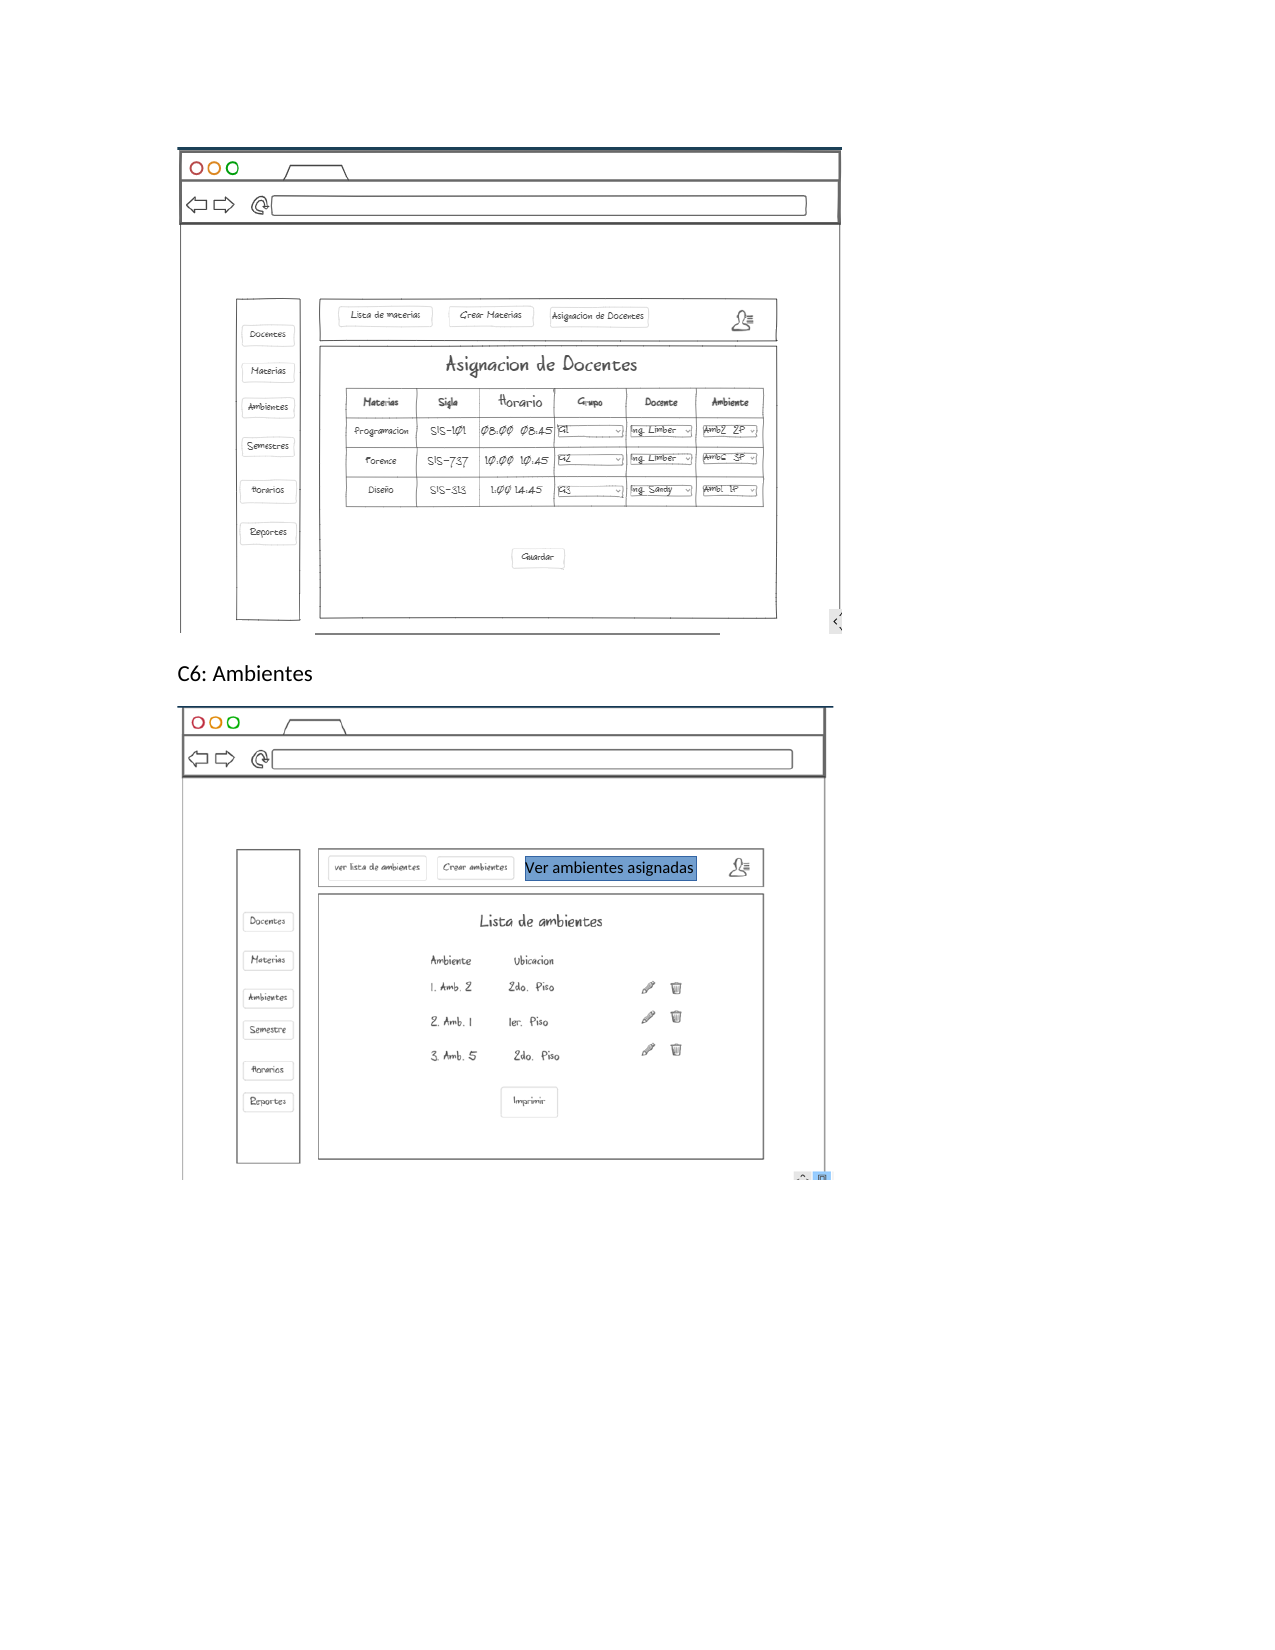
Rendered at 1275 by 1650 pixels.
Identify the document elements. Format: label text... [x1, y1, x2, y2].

text C6: Ambientes [177, 659, 1098, 687]
picture [177, 147, 842, 641]
picture [177, 706, 834, 1180]
